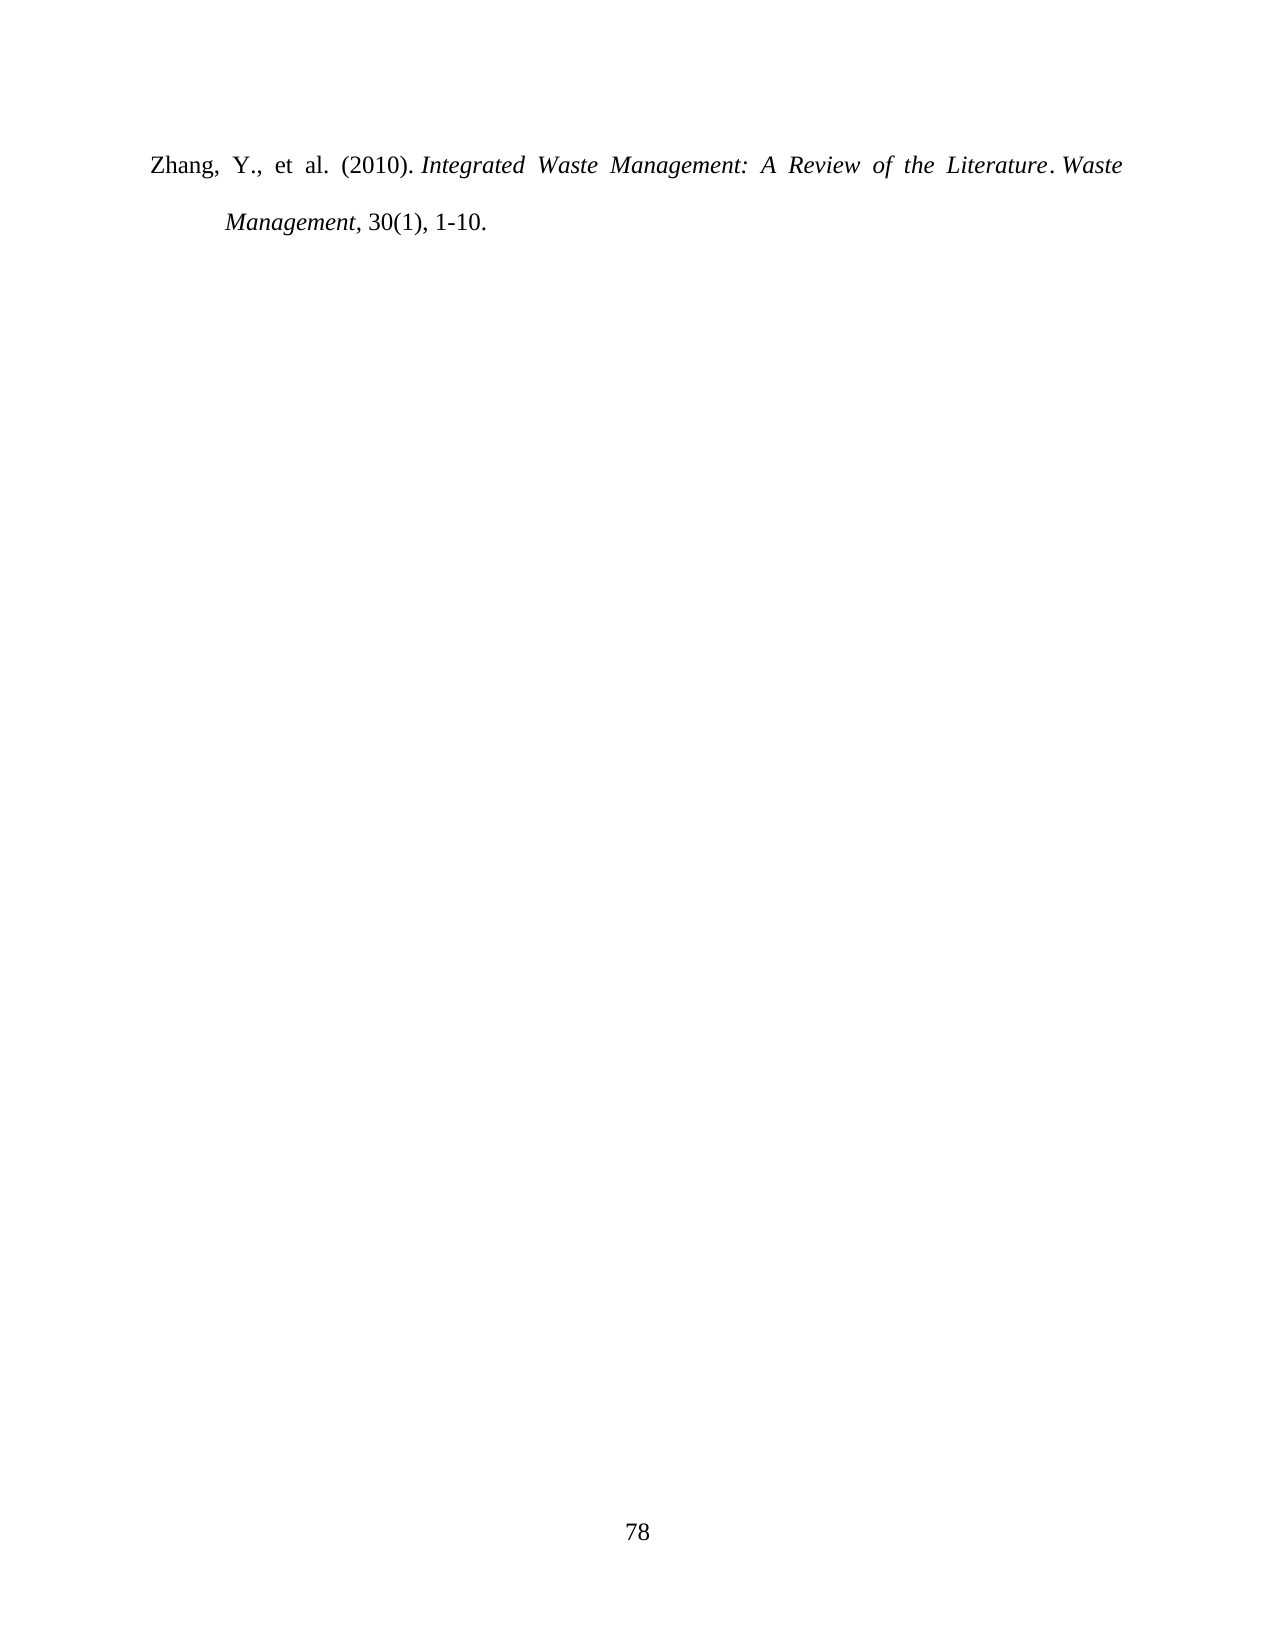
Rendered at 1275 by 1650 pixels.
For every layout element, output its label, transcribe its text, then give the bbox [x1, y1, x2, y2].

text Zhang, Y., et al. (2010). Integrated Waste Management: A Review of the Literature. Waste Management, 30(1), 1-10. [150, 150, 1125, 236]
